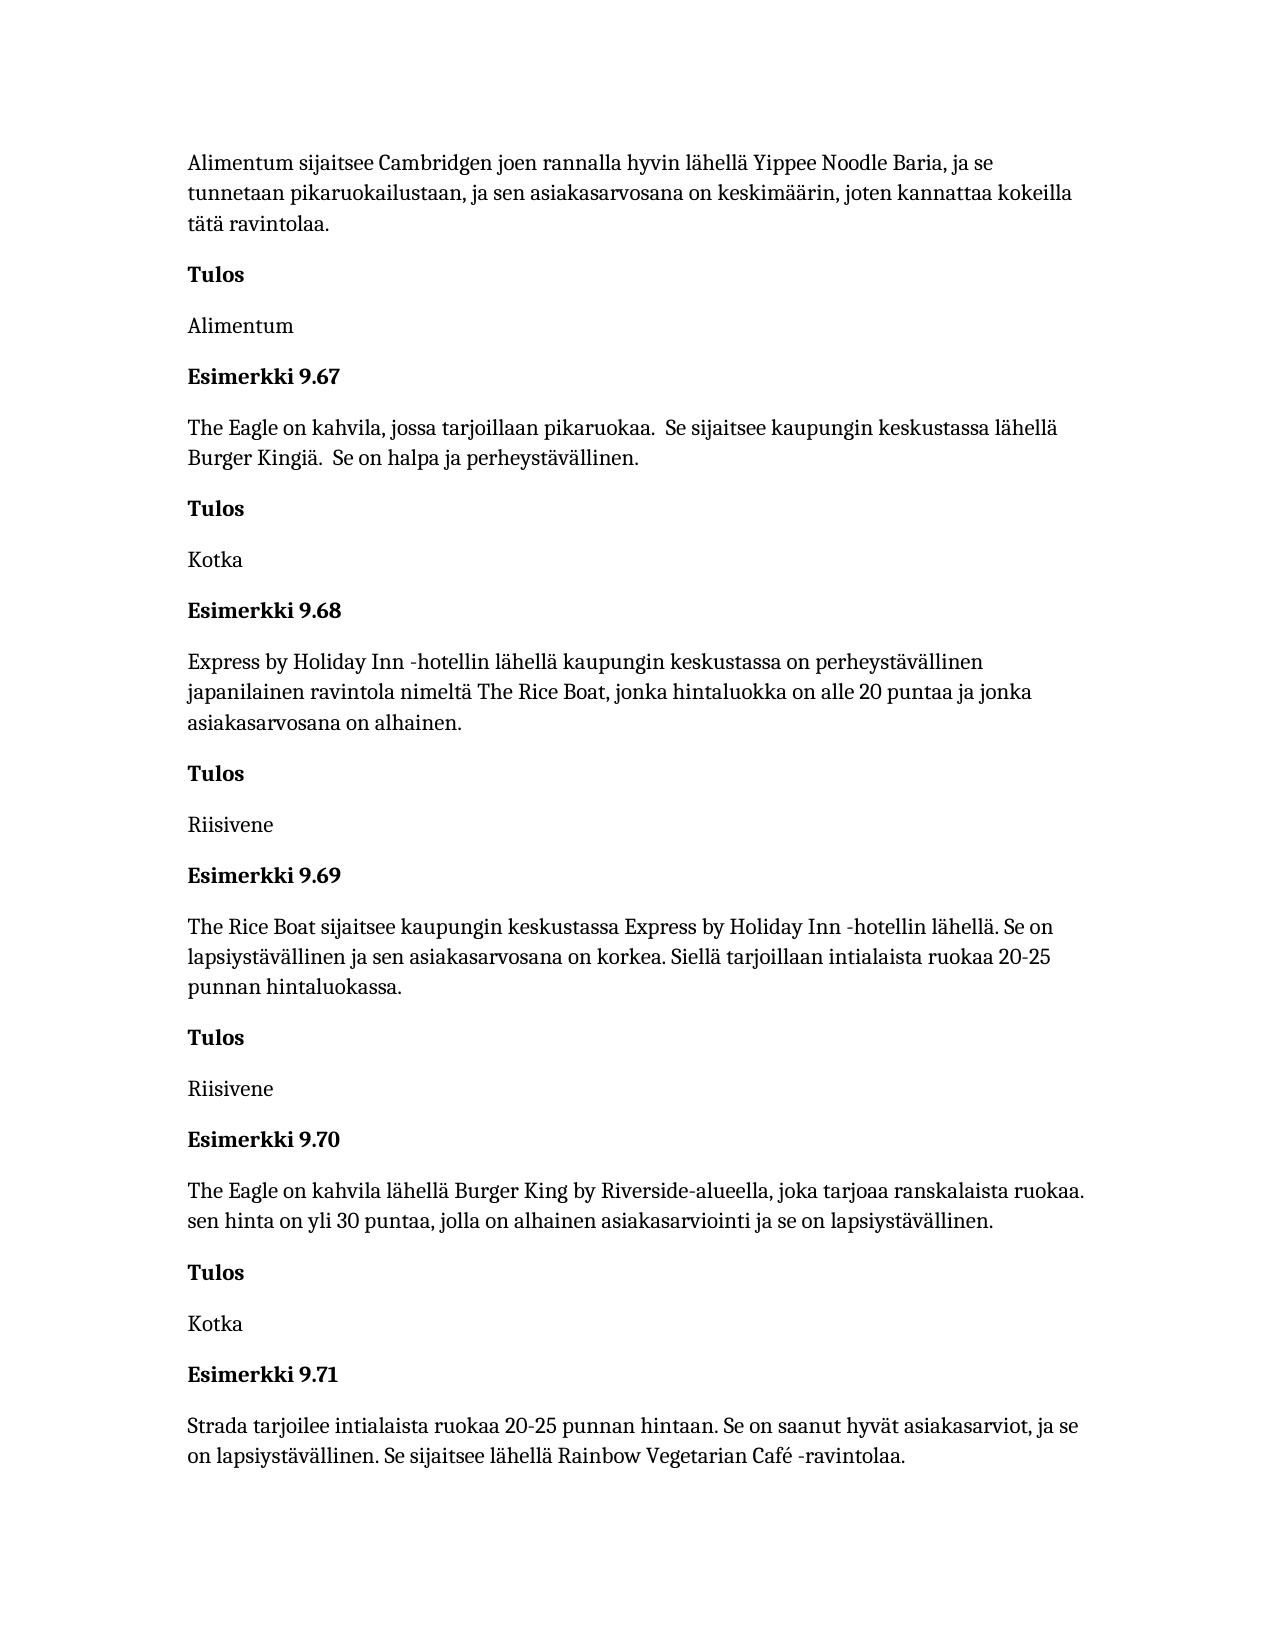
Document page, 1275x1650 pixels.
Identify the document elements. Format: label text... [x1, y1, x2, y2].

text Alimentum [187, 312, 1087, 339]
text Express by Holiday Inn -hotellin lähellä kaupungin keskustassa on perheystävällinen japanilainen ravintola nimeltä The Rice Boat, jonka hintaluokka on alle 20 puntaa ja jonka asiakasarvosana on alhainen. [187, 649, 1087, 736]
text The Rice Boat sijaitsee kaupungin keskustassa Express by Holiday Inn -hotellin lähellä. Se on lapsiystävällinen ja sen asiakasarvosana on korkea. Siellä tarjoillaan intialaista ruokaa 20-25 punnan hintaluokassa. [187, 913, 1087, 1000]
text Strada tarjoilee intialaista ruokaa 20-25 punnan hintaan. Se on saanut hyvät asiakasarviot, ja se on lapsiystävällinen. Se sijaitsee lähellä Rainbow Vegetarian Café -ravintolaa. [187, 1412, 1087, 1469]
text Esimerkki 9.68 [187, 598, 1087, 624]
text Tulos [187, 1025, 1087, 1051]
text Esimerkki 9.67 [187, 363, 1087, 390]
text Riisivene [187, 811, 1087, 838]
text The Eagle on kahvila lähellä Burger King by Riverside-alueella, joka tarjoaa ranskalaista ruokaa. sen hinta on yli 30 puntaa, jolla on alhainen asiakasarviointi ja se on lapsiystävällinen. [187, 1178, 1087, 1235]
text Kotka [187, 1310, 1087, 1337]
text Riisivene [187, 1076, 1087, 1102]
text Esimerkki 9.70 [187, 1127, 1087, 1153]
text Esimerkki 9.71 [187, 1361, 1087, 1388]
text Esimerkki 9.69 [187, 862, 1087, 889]
text Tulos [187, 261, 1087, 288]
text Tulos [187, 496, 1087, 522]
text Tulos [187, 760, 1087, 787]
text The Eagle on kahvila, jossa tarjoillaan pikaruokaa. Se sijaitsee kaupungin keskustassa lähellä Burger Kingiä. Se on halpa ja perheystävällinen. [187, 414, 1087, 471]
text Tulos [187, 1259, 1087, 1286]
text Kotka [187, 547, 1087, 573]
text Alimentum sijaitsee Cambridgen joen rannalla hyvin lähellä Yippee Noodle Baria, ja se tunnetaan pikaruokailustaan, ja sen asiakasarvosana on keskimäärin, joten kannattaa kokeilla tätä ravintolaa. [187, 150, 1087, 237]
